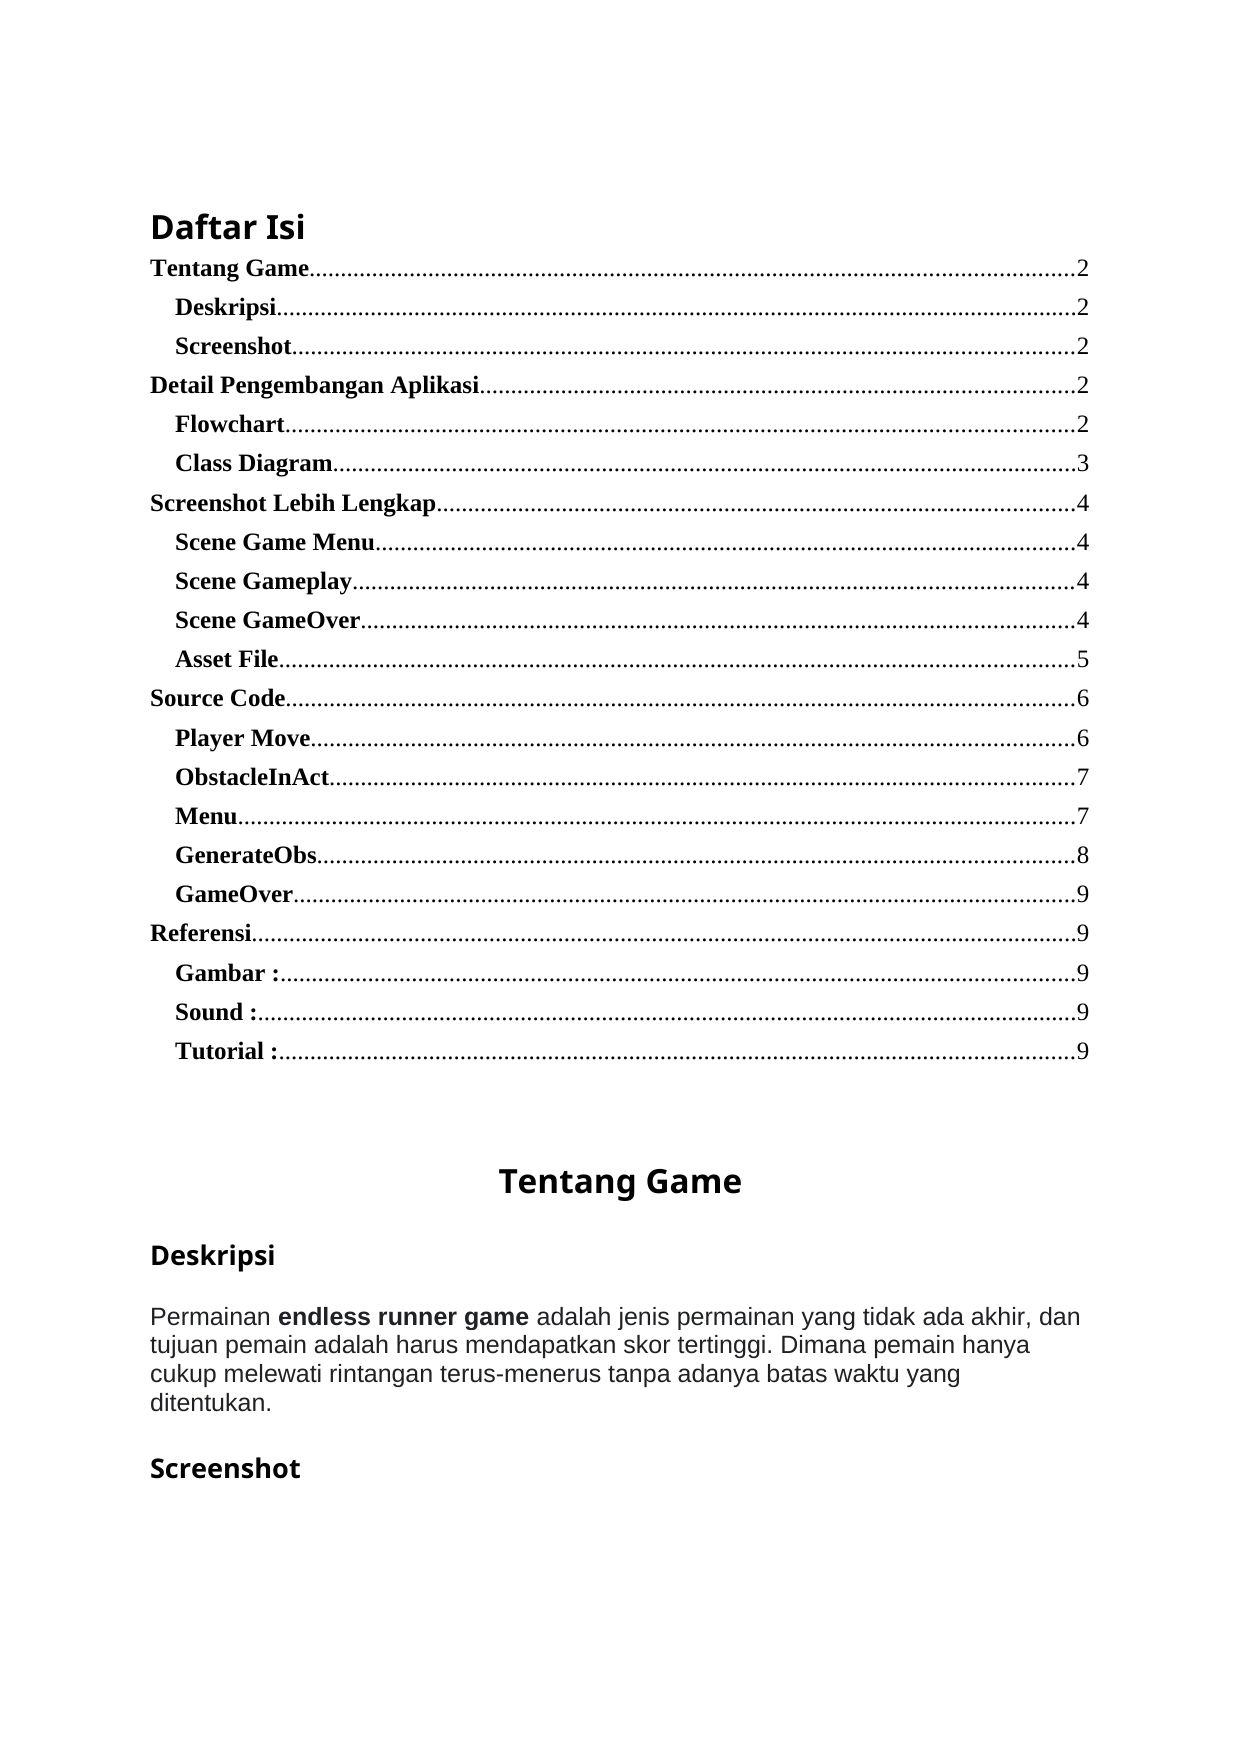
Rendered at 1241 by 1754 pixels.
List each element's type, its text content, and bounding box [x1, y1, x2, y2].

text Permainan endless runner game adalah jenis permainan yang tidak ada akhir, dan tujuan pemain adalah harus mendapatkan skor tertinggi. Dimana pemain hanya cukup melewati rintangan terus-menerus tanpa adanya batas waktu yang ditentukan. [272, 1302, 1090, 1417]
subtitle Screenshot [150, 1449, 1090, 1486]
subtitle Tentang Game [150, 1158, 1090, 1203]
subtitle Deskripsi [150, 1236, 1090, 1273]
